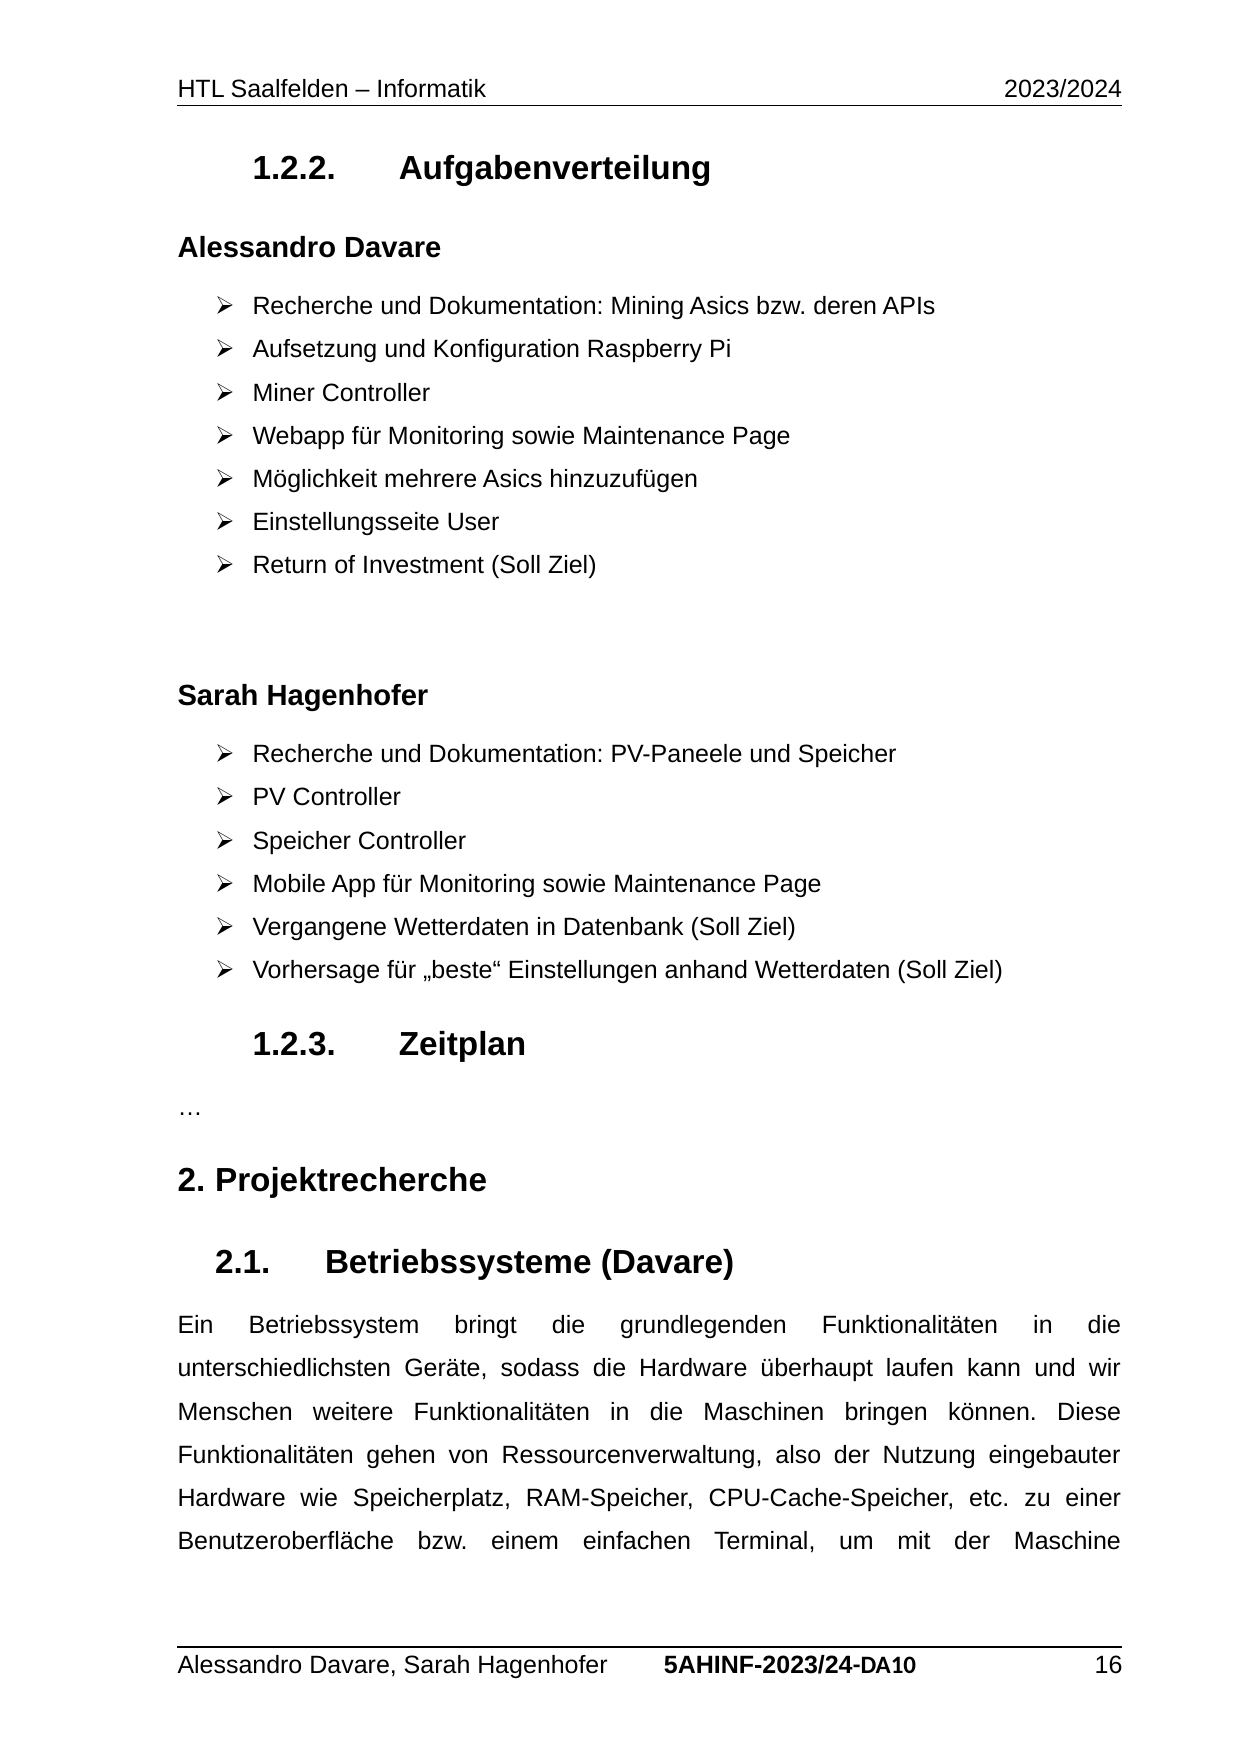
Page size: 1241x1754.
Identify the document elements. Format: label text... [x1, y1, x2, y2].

list Return of Investment (Soll Ziel) [215, 550, 1122, 579]
subtitle Zeitplan [252, 1023, 1122, 1062]
list Miner Controller [215, 377, 1122, 406]
subtitle Alessandro Davare [177, 230, 1122, 264]
list Speicher Controller [215, 826, 1122, 854]
list Einstellungsseite User [215, 507, 1122, 536]
subtitle Betriebssysteme (Davare) [215, 1242, 1122, 1281]
list Vorhersage für „beste“ Einstellungen anhand Wetterdaten (Soll Ziel) [215, 955, 1122, 984]
subtitle Sarah Hagenhofer [177, 678, 1122, 712]
subtitle Aufgabenverteilung [252, 148, 1122, 186]
list Aufsetzung und Konfiguration Raspberry Pi [215, 334, 1122, 363]
list Mobile App für Monitoring sowie Maintenance Page [215, 869, 1122, 898]
list Recherche und Dokumentation: PV-Paneele und Speicher [215, 739, 1122, 768]
list PV Controller [215, 782, 1122, 811]
text … [177, 1092, 1122, 1120]
list Recherche und Dokumentation: Mining Asics bzw. deren APIs [215, 291, 1122, 320]
list Möglichkeit mehrere Asics hinzuzufügen [215, 464, 1122, 493]
list Webapp für Monitoring sowie Maintenance Page [215, 421, 1122, 449]
subtitle Projektrecherche [177, 1160, 1122, 1198]
list Vergangene Wetterdaten in Datenbank (Soll Ziel) [215, 912, 1122, 941]
